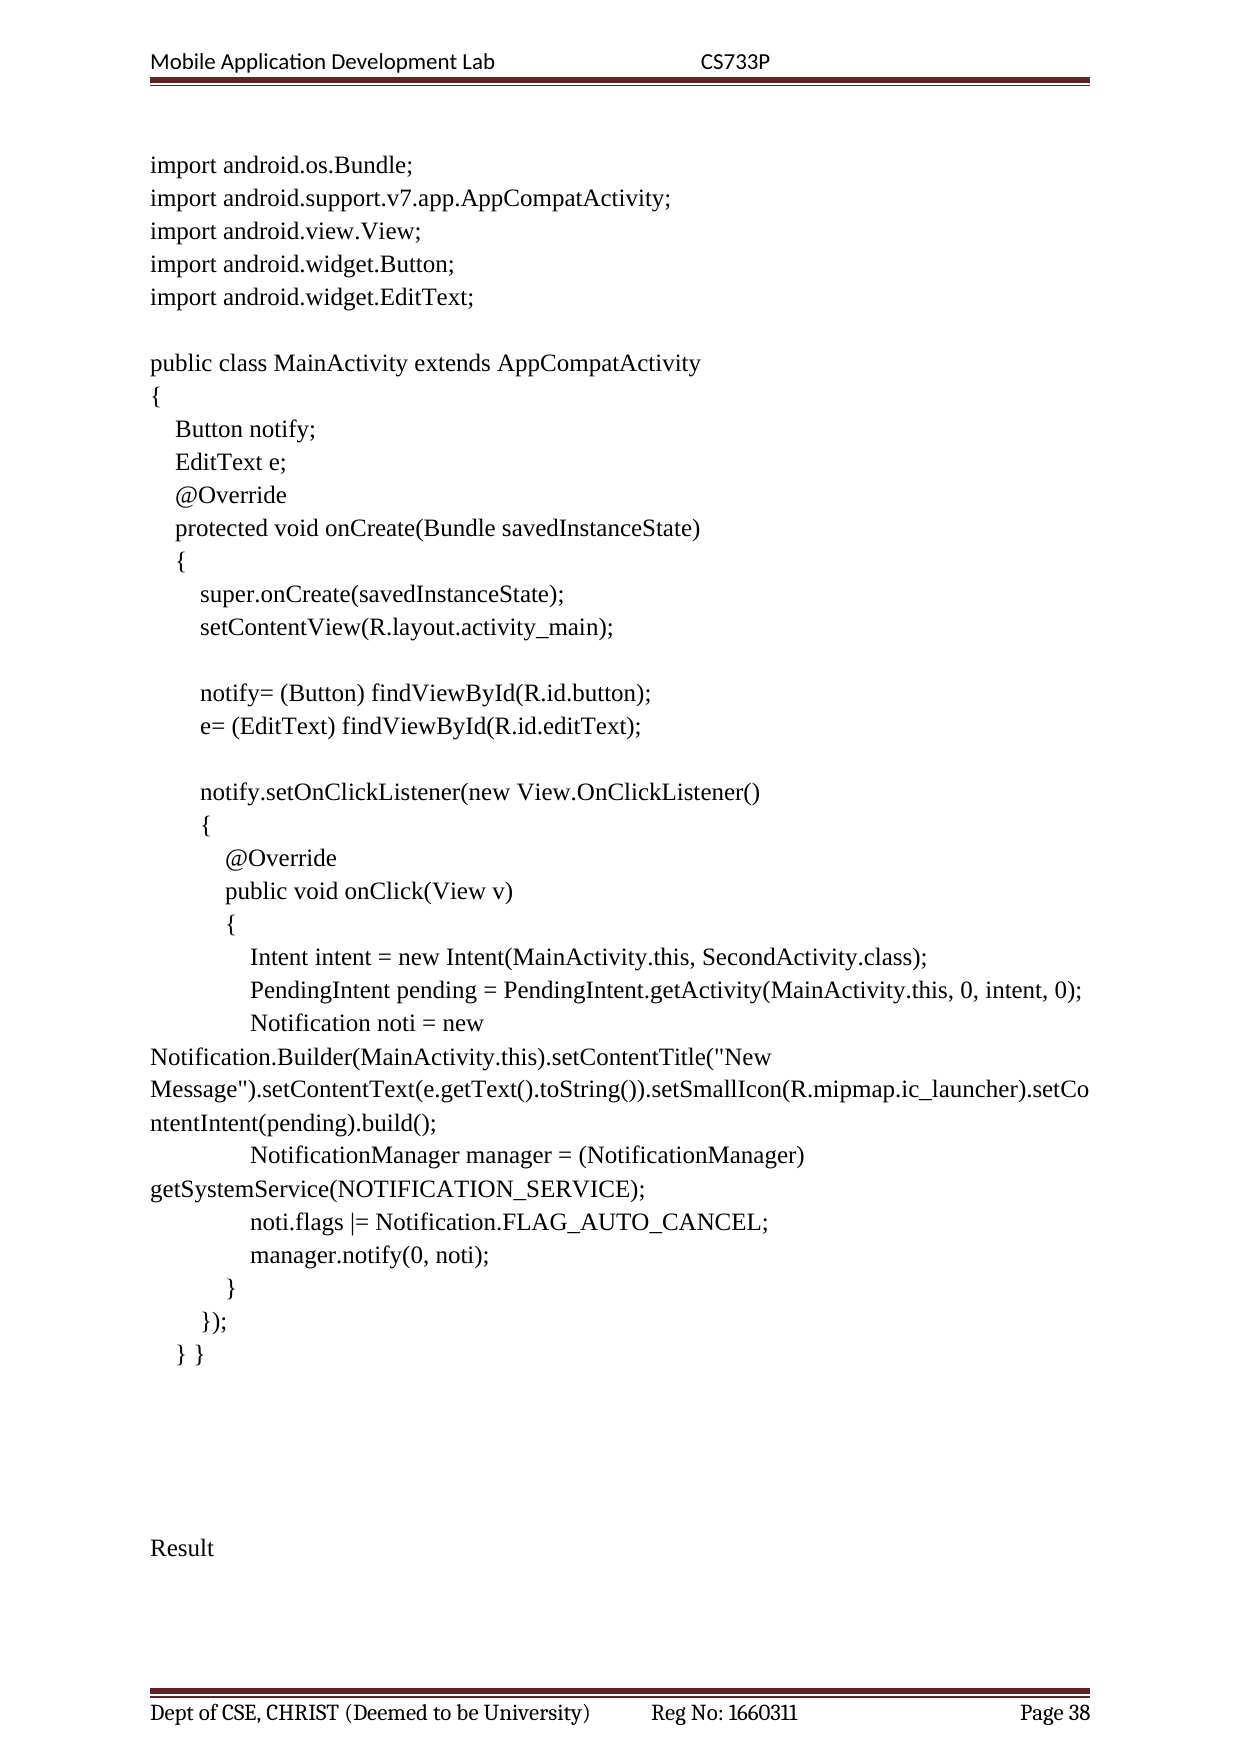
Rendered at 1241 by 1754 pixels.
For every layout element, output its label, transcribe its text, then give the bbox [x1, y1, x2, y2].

text @Override [150, 480, 1090, 509]
text notify.setOnClickListener(new View.OnClickListener() [150, 777, 1090, 806]
text notify= (Button) findViewById(R.id.button); [150, 678, 1090, 707]
text import android.os.Bundle; [150, 150, 1090, 179]
text { [150, 546, 1090, 575]
text { [150, 381, 1090, 410]
text } } [150, 1339, 1090, 1367]
text import android.view.View; [150, 216, 1090, 245]
text public void onClick(View v) [150, 876, 1090, 905]
text import android.widget.EditText; [150, 282, 1090, 311]
text import android.widget.Button; [150, 249, 1090, 278]
text EditText e; [150, 447, 1090, 476]
text @Override [150, 843, 1090, 872]
text manager.notify(0, noti); [150, 1240, 1090, 1268]
text { [150, 810, 1090, 839]
text import android.support.v7.app.AppCompatActivity; [150, 183, 1090, 212]
text Button notify; [150, 414, 1090, 443]
text }); [150, 1306, 1090, 1334]
text super.onCreate(savedInstanceState); [150, 579, 1090, 608]
text Intent intent = new Intent(MainActivity.this, SecondActivity.class); [150, 942, 1090, 971]
text setContentView(R.layout.activity_main); [150, 612, 1090, 641]
text Result [150, 1533, 1090, 1562]
text protected void onCreate(Bundle savedInstanceState) [150, 513, 1090, 542]
text PendingIntent pending = PendingIntent.getActivity(MainActivity.this, 0, intent, 0); [150, 976, 1090, 1004]
text NotificationManager manager = (NotificationManager) getSystemService(NOTIFICATION_SERVICE); [150, 1141, 1090, 1202]
text } [150, 1273, 1090, 1301]
text public class MainActivity extends AppCompatActivity [150, 348, 1090, 377]
text { [150, 909, 1090, 938]
text e= (EditText) findViewById(R.id.editText); [150, 711, 1090, 740]
text Notification noti = new Notification.Builder(MainActivity.this).setContentTitle("New Message").setContentText(e.getText().toString()).setSmallIcon(R.mipmap.ic_launcher).setContentIntent(pending).build(); [150, 1008, 1090, 1136]
text noti.flags |= Notification.FLAG_AUTO_CANCEL; [150, 1207, 1090, 1235]
